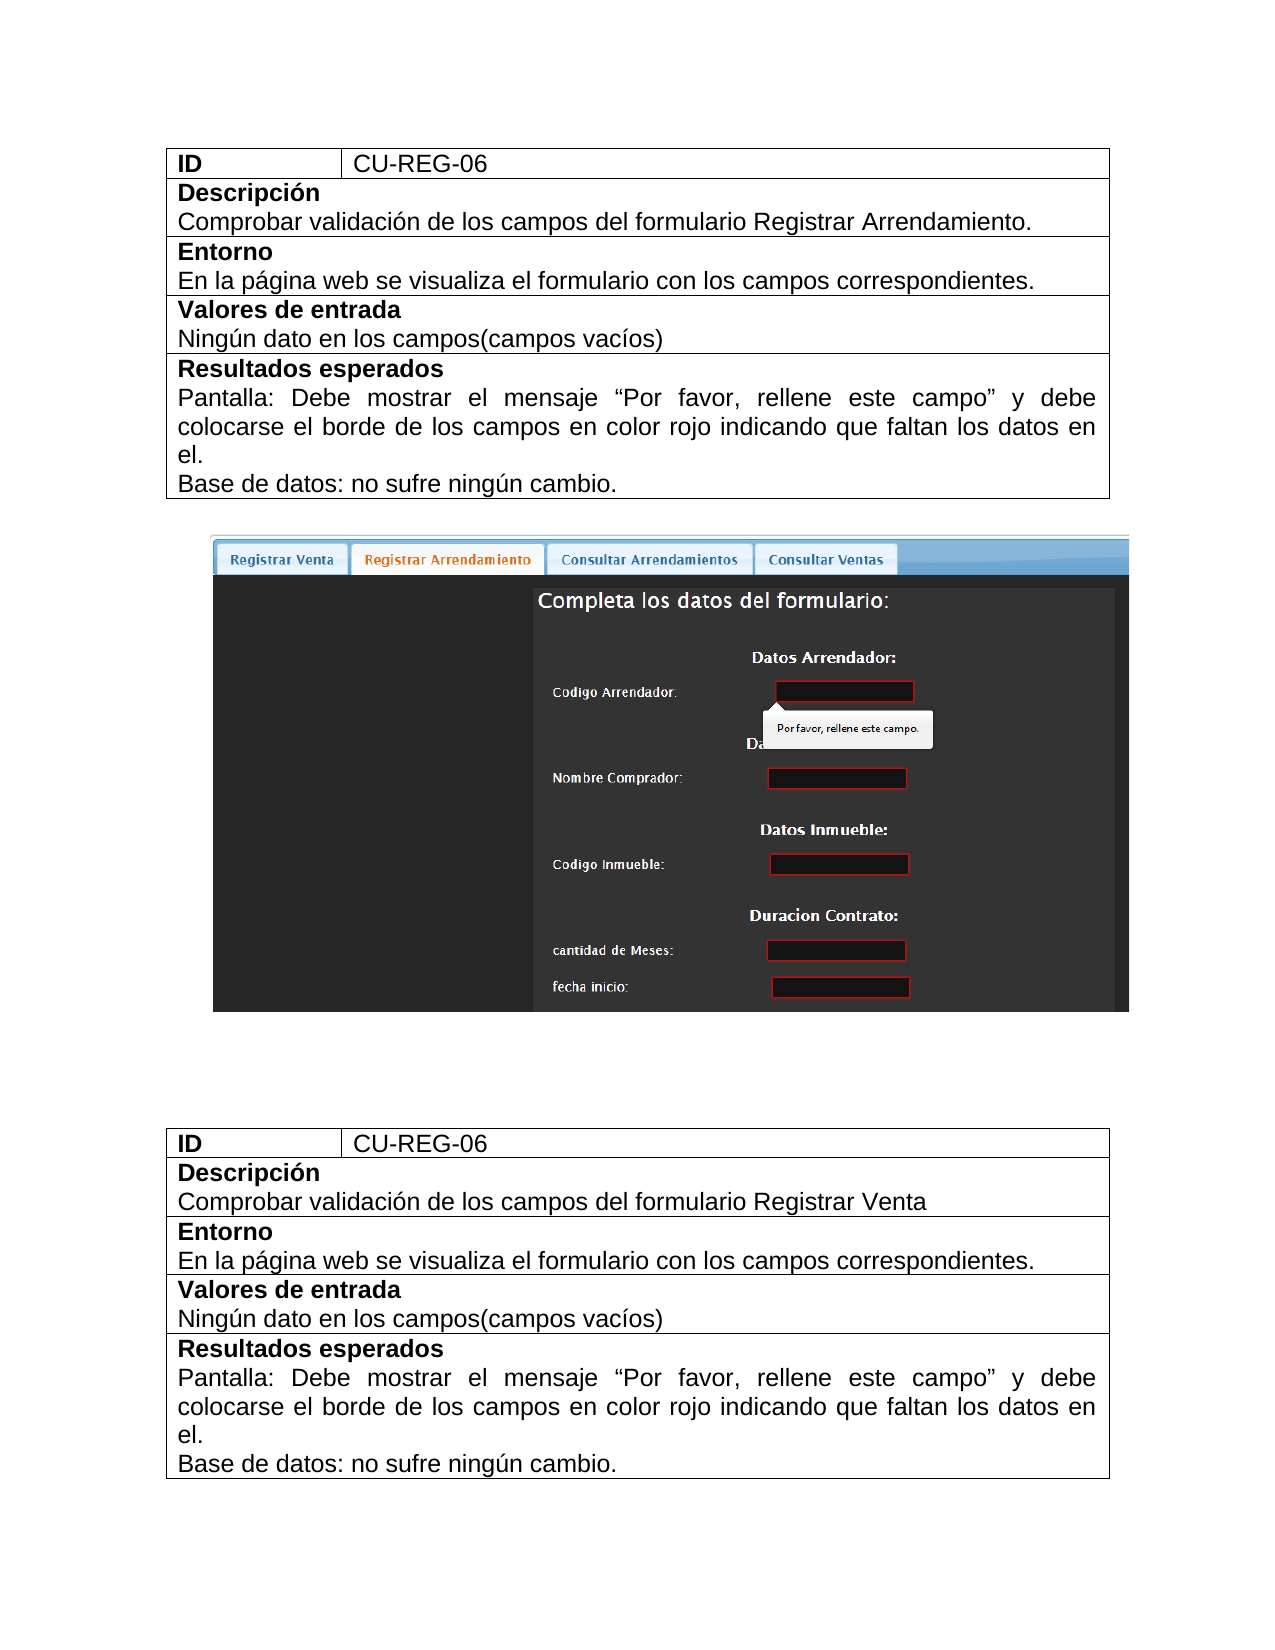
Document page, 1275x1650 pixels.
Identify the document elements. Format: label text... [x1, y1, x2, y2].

table_cell Valores de entrada Ningún dato en los campos(campos vacíos) [167, 1275, 1109, 1333]
table_cell Descripción Comprobar validación de los campos del formulario Registrar Venta [167, 1158, 1109, 1216]
table_header ID [167, 149, 341, 177]
table_cell Valores de entrada Ningún dato en los campos(campos vacíos) [167, 296, 1109, 353]
table_header CU-REG-06 [342, 1129, 1109, 1157]
table_header CU-REG-06 [342, 149, 1109, 177]
picture [210, 534, 1130, 1012]
table_header ID [167, 1129, 341, 1157]
table_cell Resultados esperados Pantalla: Debe mostrar el mensaje “Por favor, rellene este campo” y debe colocarse el borde de los campos en color rojo indicando que faltan los datos en el. Base de datos: no sufre ningún cambio. [167, 1334, 1109, 1478]
table_cell Entorno En la página web se visualiza el formulario con los campos correspondientes. [167, 237, 1109, 294]
table_cell Descripción Comprobar validación de los campos del formulario Registrar Arrendamiento. [167, 179, 1109, 236]
table_cell Entorno En la página web se visualiza el formulario con los campos correspondientes. [167, 1217, 1109, 1274]
table_cell Resultados esperados Pantalla: Debe mostrar el mensaje “Por favor, rellene este campo” y debe colocarse el borde de los campos en color rojo indicando que faltan los datos en el. Base de datos: no sufre ningún cambio. [167, 354, 1109, 498]
